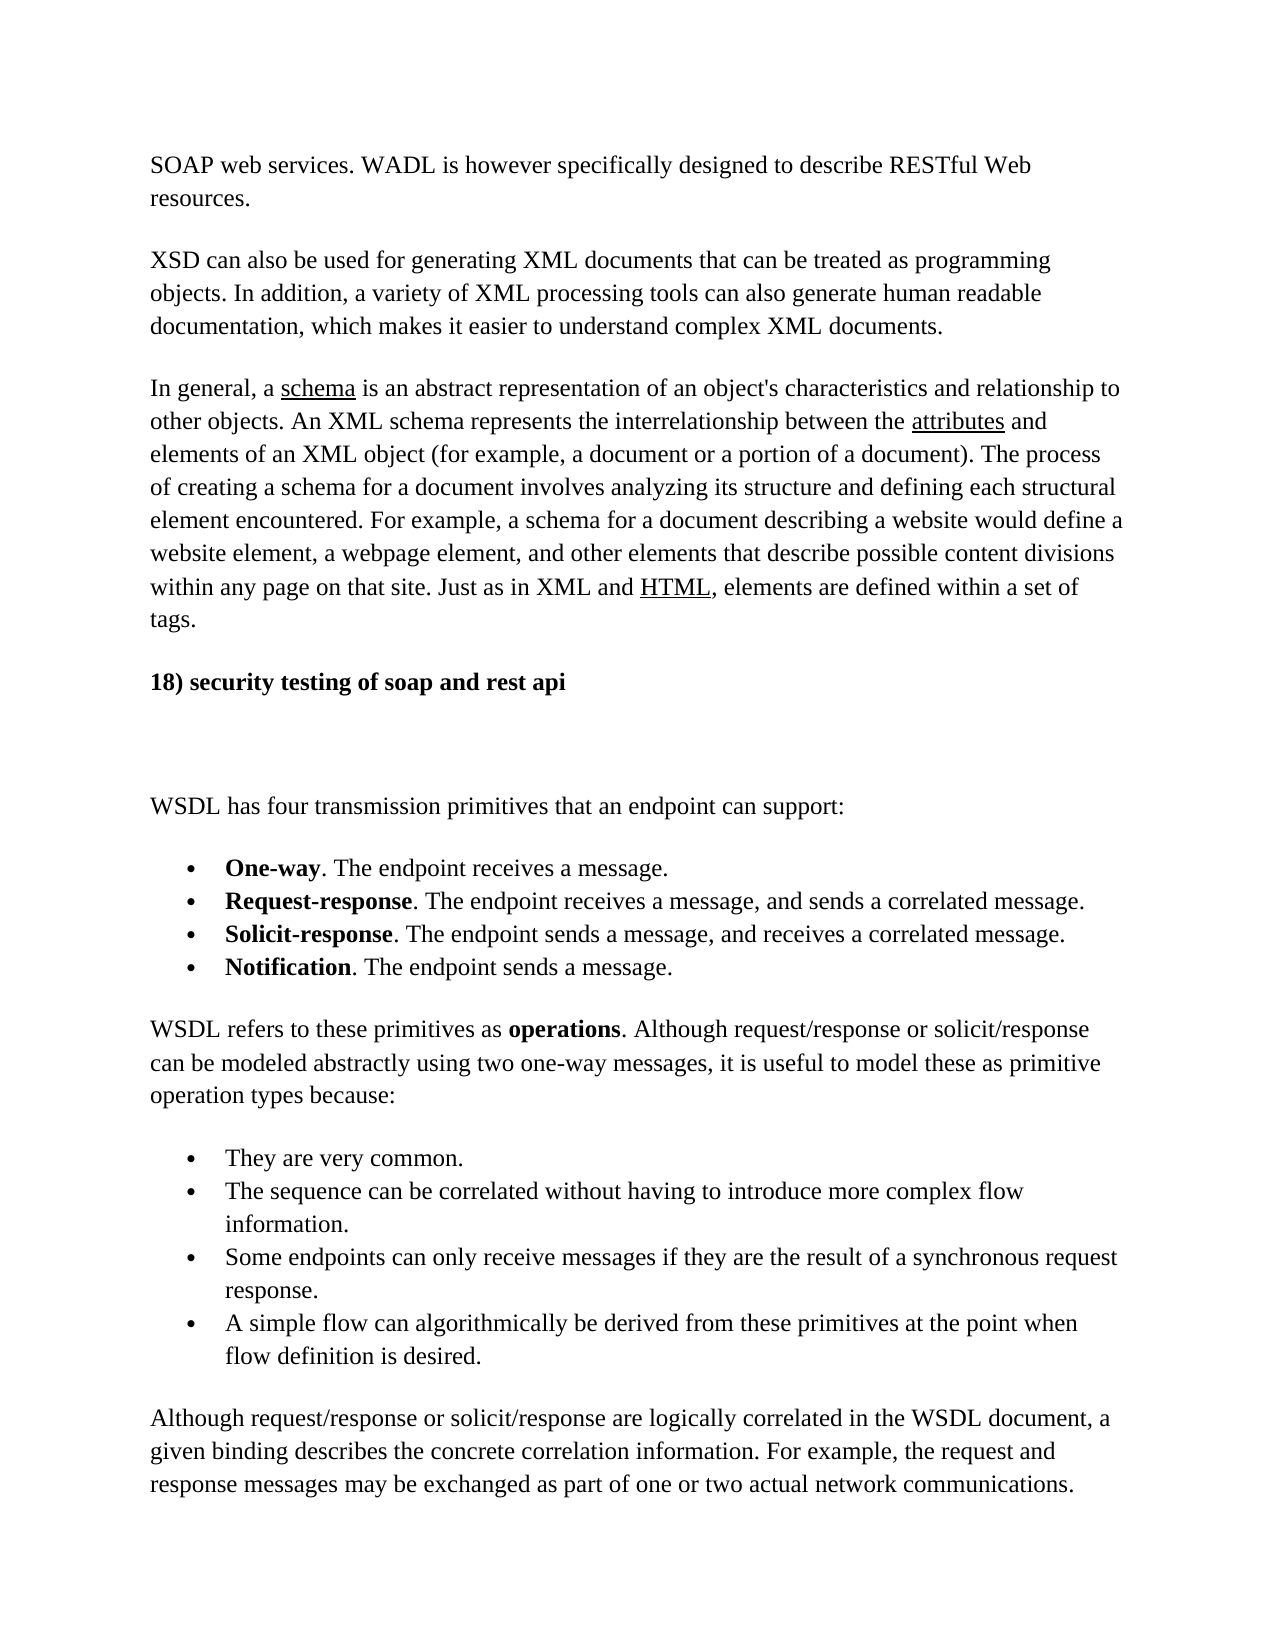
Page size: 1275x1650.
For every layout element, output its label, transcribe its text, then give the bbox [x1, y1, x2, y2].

list One-way. The endpoint receives a message. [187, 853, 1125, 882]
list A simple flow can algorithmically be derived from these primitives at the point when flow definition is desired. [187, 1308, 1125, 1370]
list Request-response. The endpoint receives a message, and sends a correlated message. [187, 886, 1125, 915]
text WSDL has four transmission primitives that an endpoint can support: [150, 791, 1125, 820]
text In general, a schema is an abstract representation of an object's characteristics and relationship to other objects. An XML schema represents the interrelationship between the attributes and elements of an XML object (for example, a document or a portion of a document). The process of creating a schema for a document involves analyzing its structure and defining each structural element encountered. For example, a schema for a document describing a website would define a website element, a webpage element, and other elements that describe possible content divisions within any page on that site. Just as in XML and HTML, elements are defined within a set of tags. [150, 373, 1125, 633]
text Although request/response or solicit/response are logically correlated in the WSDL document, a given binding describes the concrete correlation information. For example, the request and response messages may be exchanged as part of one or two actual network communications. [150, 1403, 1125, 1498]
list The sequence can be correlated without having to introduce more complex flow information. [187, 1176, 1125, 1238]
text WSDL refers to these primitives as operations. Although request/response or solicit/response can be modeled abstractly using two one-way messages, it is useful to model these as primitive operation types because: [150, 1014, 1125, 1109]
list Solicit-response. The endpoint sends a message, and receives a correlated message. [187, 919, 1125, 948]
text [150, 150, 1099, 212]
text XSD can also be used for generating XML documents that can be treated as programming objects. In addition, a variety of XML processing tools can also generate human readable documentation, which makes it easier to understand complex XML documents. [150, 245, 1125, 340]
list Some endpoints can only receive messages if they are the result of a synchronous request response. [187, 1242, 1125, 1304]
text 18) security testing of soap and rest api [150, 667, 1125, 696]
list Notification. The endpoint sends a message. [187, 952, 1125, 981]
list They are very common. [187, 1143, 1125, 1172]
